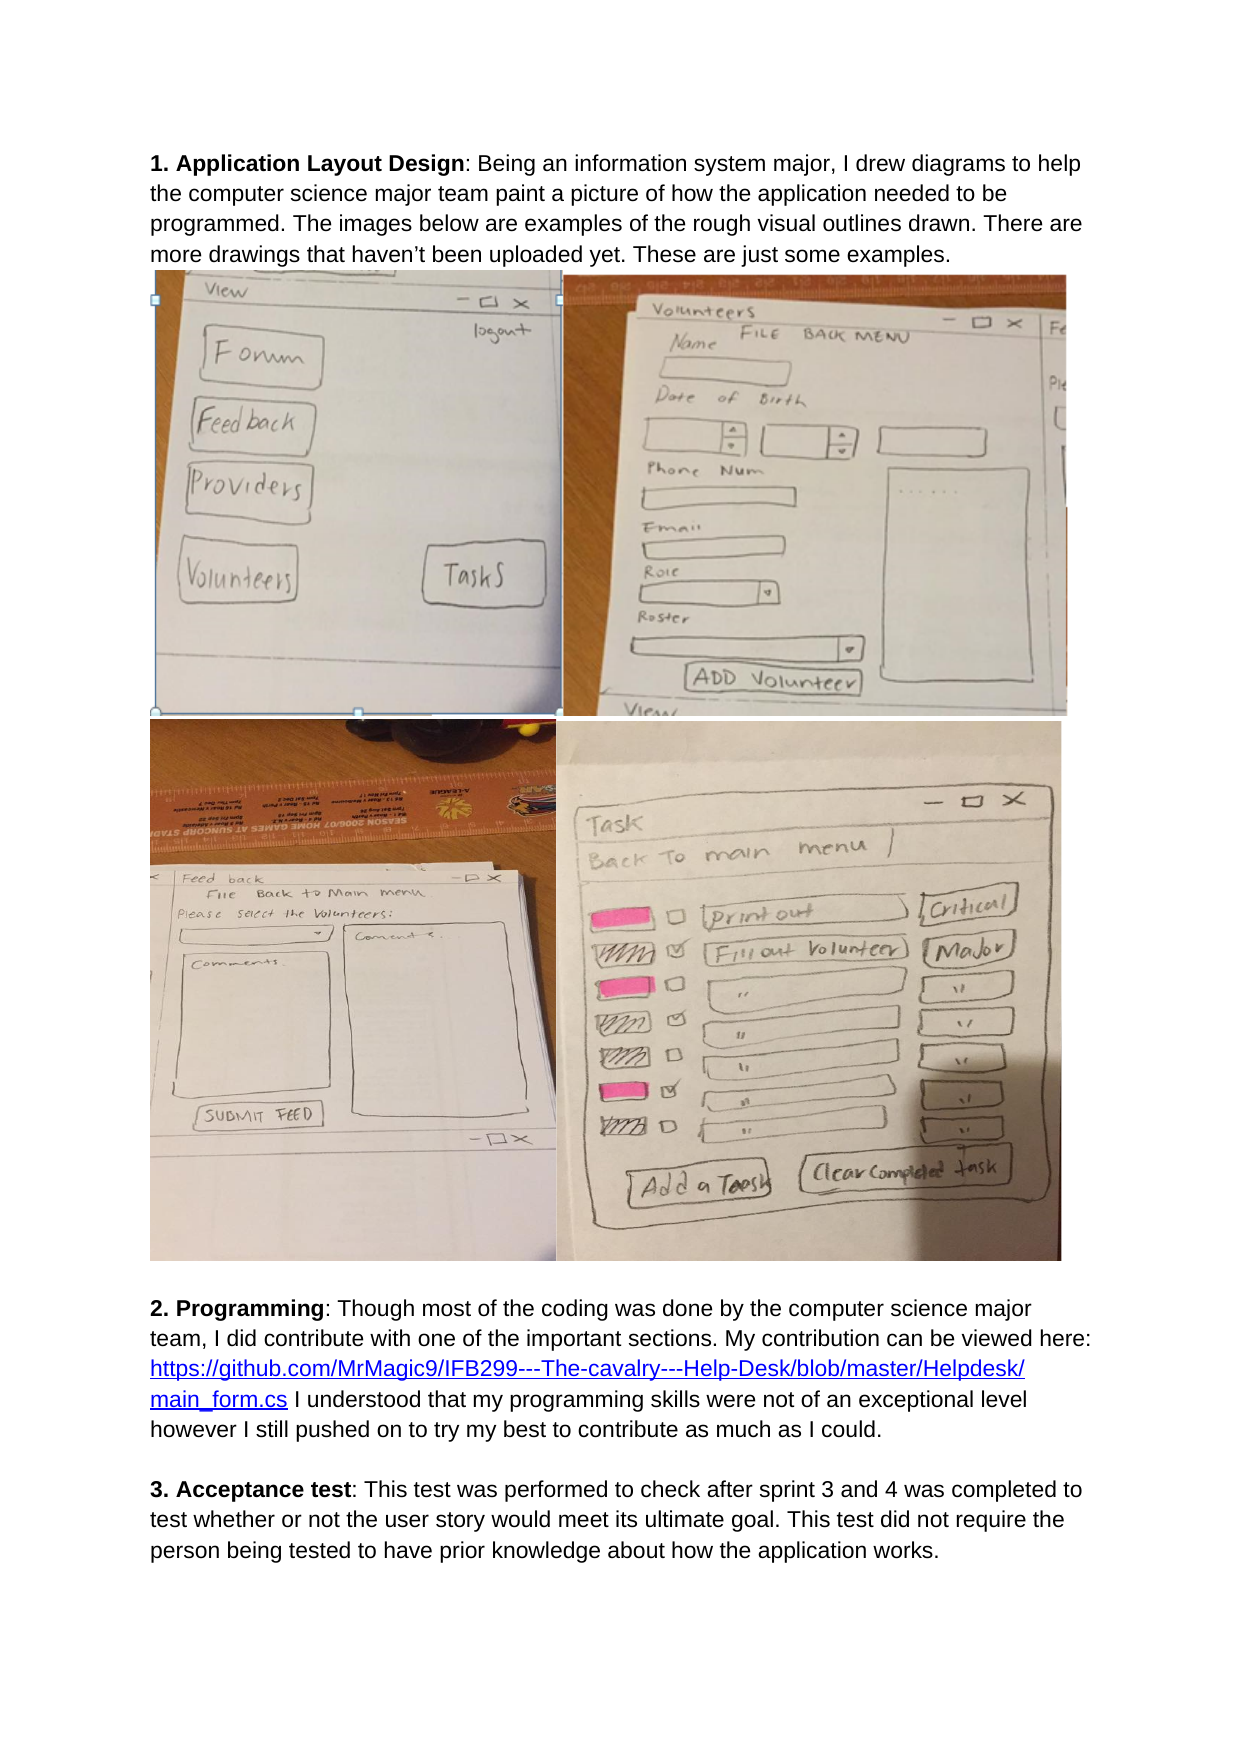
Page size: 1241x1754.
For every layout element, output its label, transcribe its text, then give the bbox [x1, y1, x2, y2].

text 2. Programming: Though most of the coding was done by the computer science major team, I did contribute with one of the important sections. My contribution can be viewed here: [150, 1295, 1092, 1352]
text https://github.com/MrMagic9/IFB299---The-cavalry---Help-Desk/blob/master/Helpdesk/main_form.cs I understood that my programming skills were not of an exceptional level however I still pushed on to try my best to contribute as much as I could. [150, 1355, 1092, 1442]
picture [150, 270, 1068, 716]
picture [150, 719, 1062, 1261]
text 1. Application Layout Design: Being an information system major, I drew diagrams to help the computer science major team paint a picture of how the application needed to be programmed. The images below are examples of the rough visual outlines drawn. There are more drawings that haven’t been uploaded yet. These are just some examples. [150, 150, 1092, 267]
